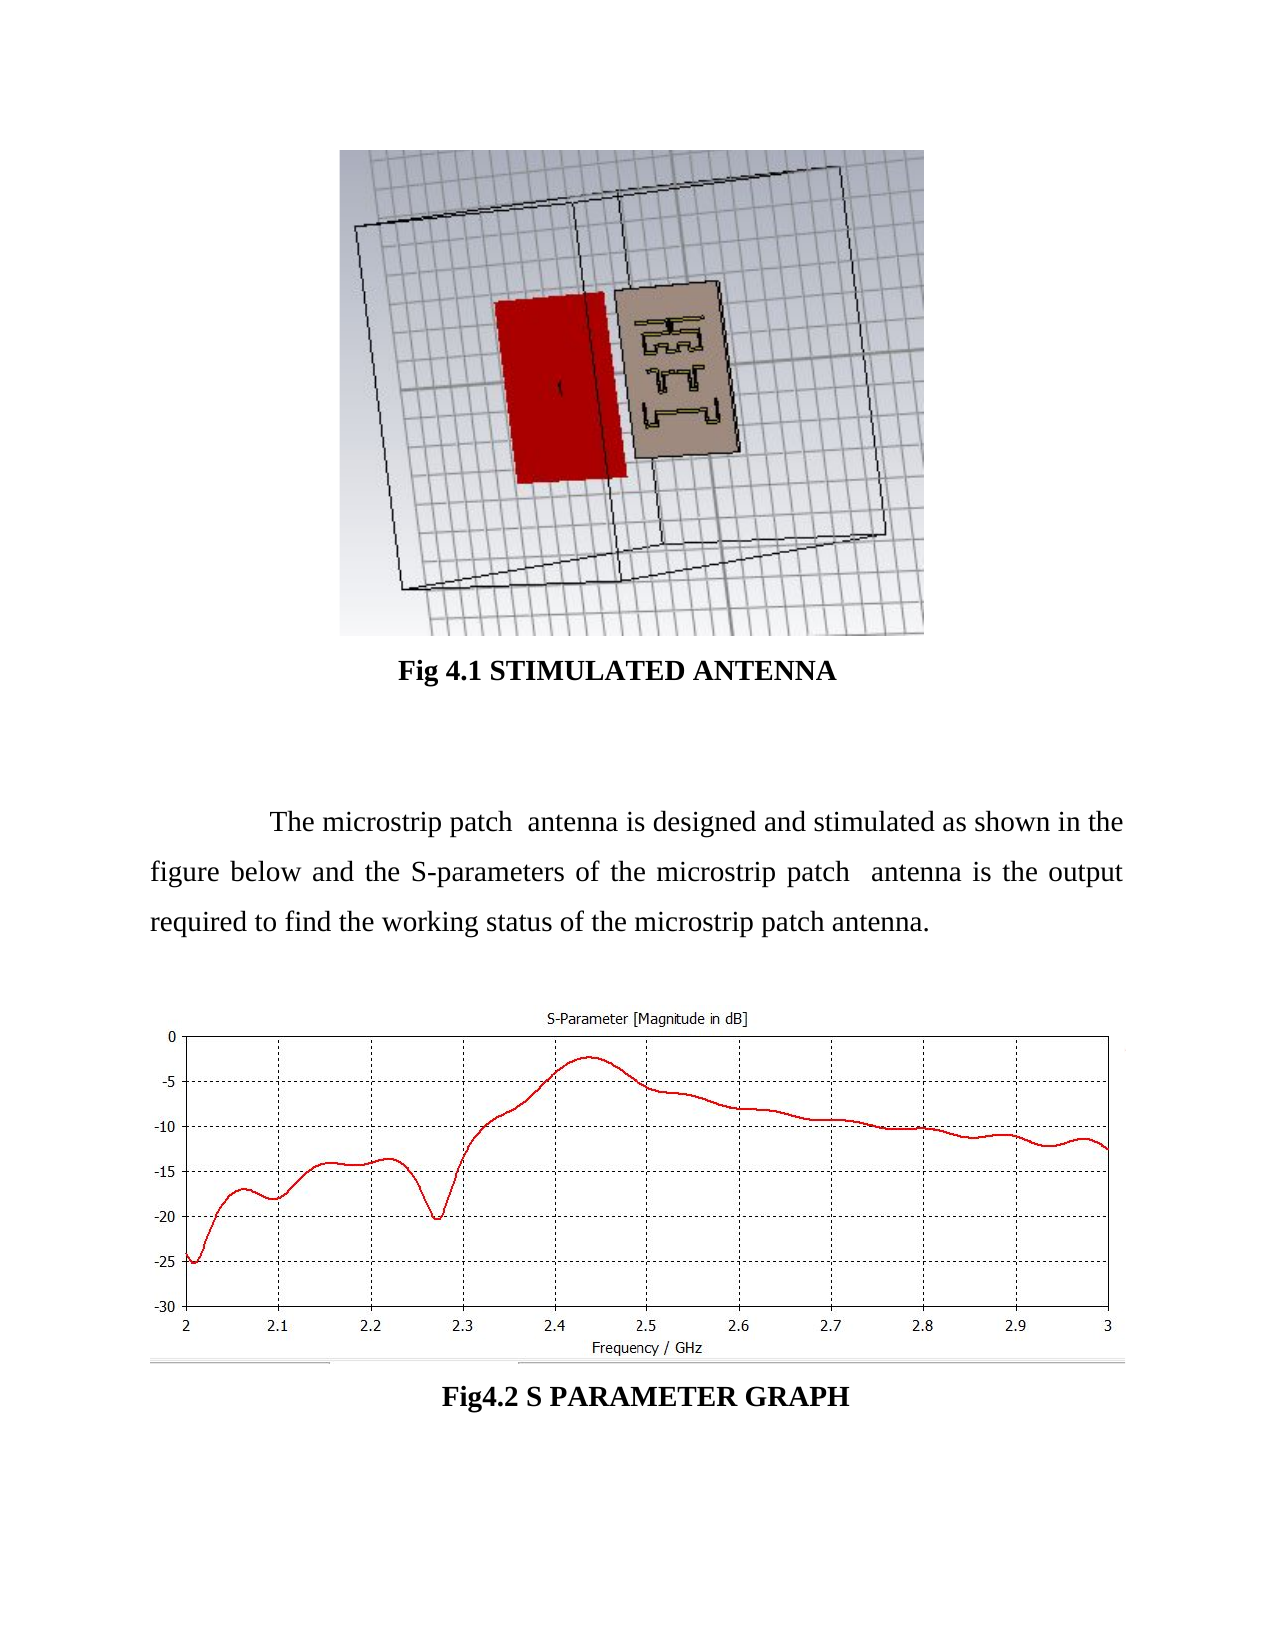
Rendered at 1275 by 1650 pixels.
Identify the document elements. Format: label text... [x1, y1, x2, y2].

text Fig4.2 S PARAMETER GRAPH [150, 1379, 1125, 1412]
picture [339, 150, 924, 636]
text Fig 4.1 STIMULATED ANTENNA [150, 653, 1125, 686]
text The microstrip patch antenna is designed and stimulated as shown in the figure below and the S-parameters of the microstrip patch antenna is the output required to find the working status of the microstrip patch antenna. [150, 804, 1125, 938]
picture [150, 1005, 1125, 1364]
